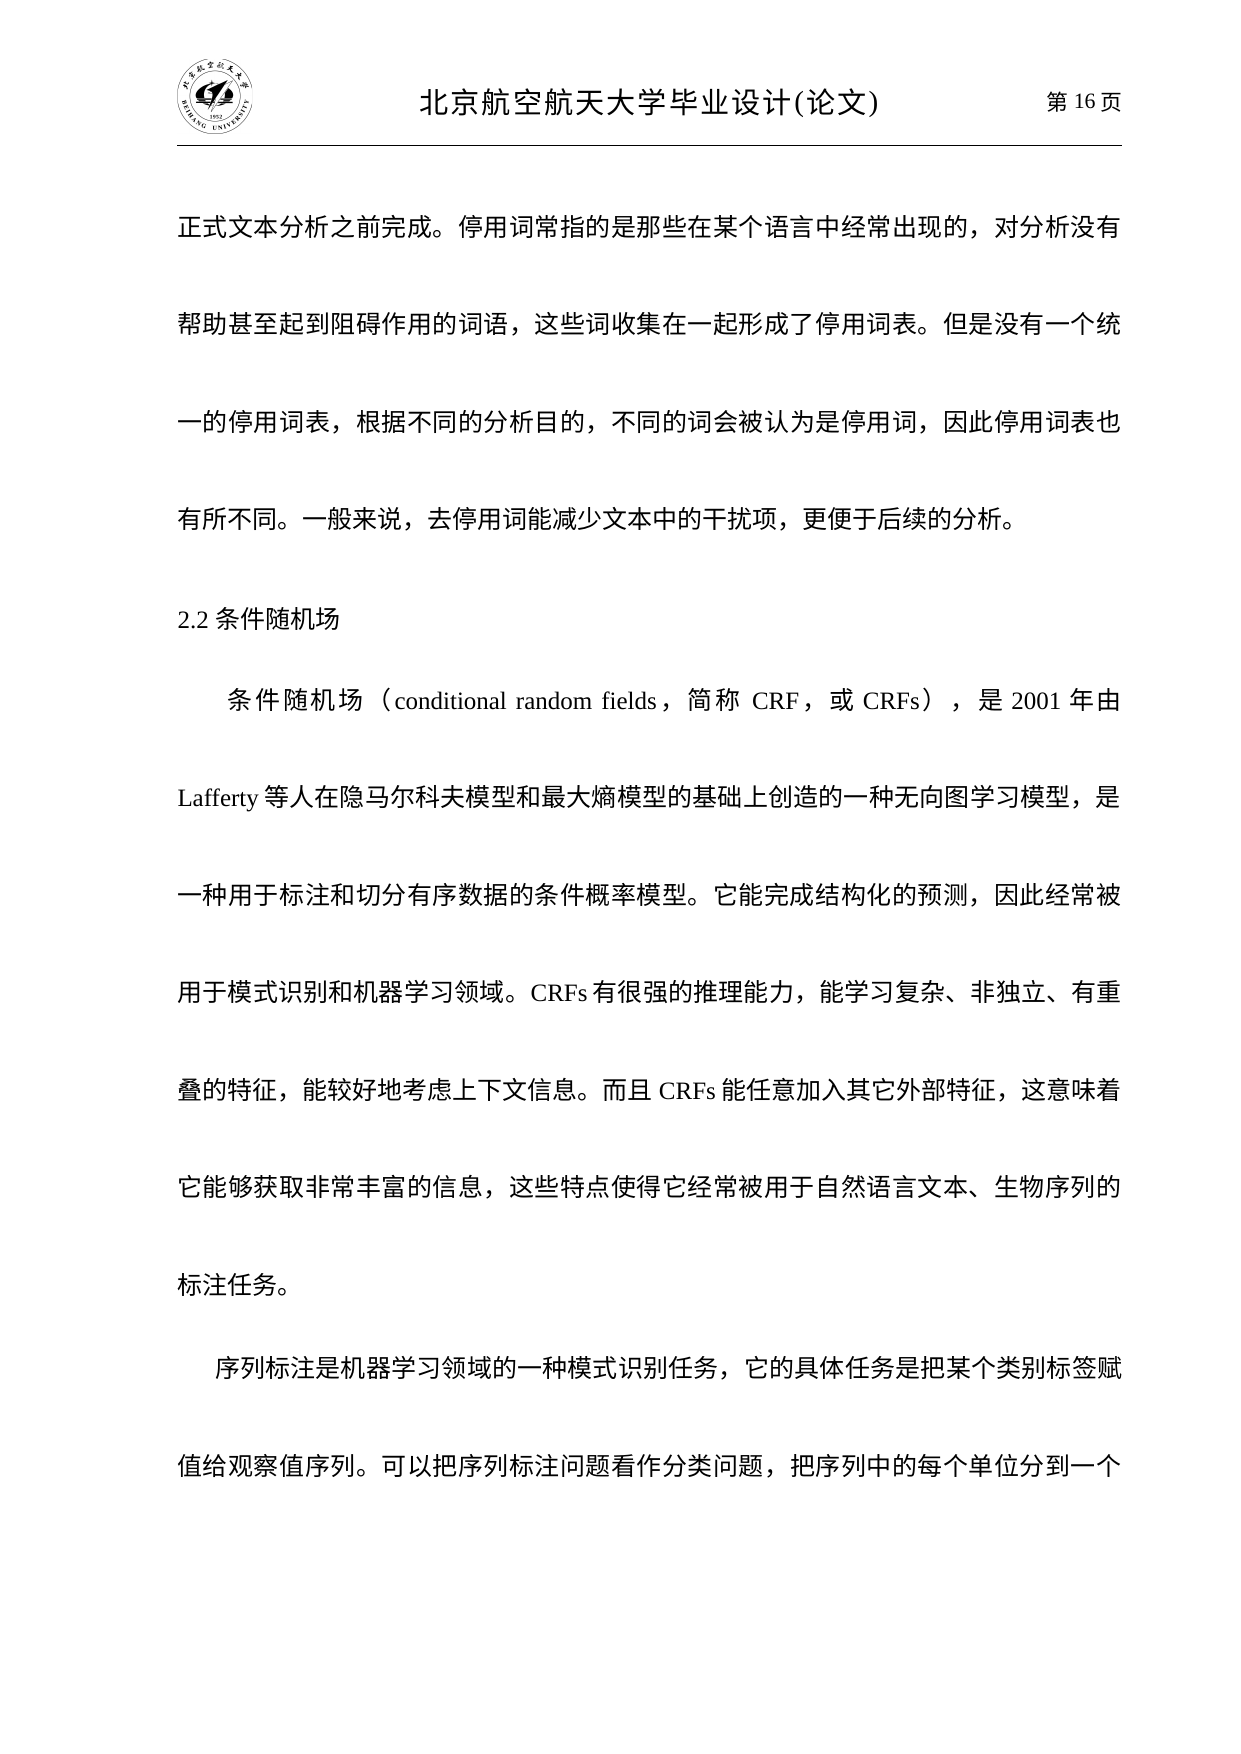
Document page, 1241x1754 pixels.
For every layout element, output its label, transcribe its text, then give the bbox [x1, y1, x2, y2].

text 条件随机场（conditional random fields，简称 CRF，或CRFs），是2001年由Lafferty等人在隐马尔科夫模型和最大熵模型的基础上创造的一种无向图学习模型，是一种用于标注和切分有序数据的条件概率模型。它能完成结构化的预测，因此经常被用于模式识别和机器学习领域。CRFs有很强的推理能力，能学习复杂、非独立、有重叠的特征，能较好地考虑上下文信息。而且CRFs能任意加入其它外部特征，这意味着它能够获取非常丰富的信息，这些特点使得它经常被用于自然语言文本、生物序列的标注任务。 [177, 666, 1122, 1316]
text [177, 193, 1122, 550]
subtitle 条件随机场 [177, 585, 1122, 650]
picture [177, 59, 253, 134]
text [177, 1334, 1122, 1497]
